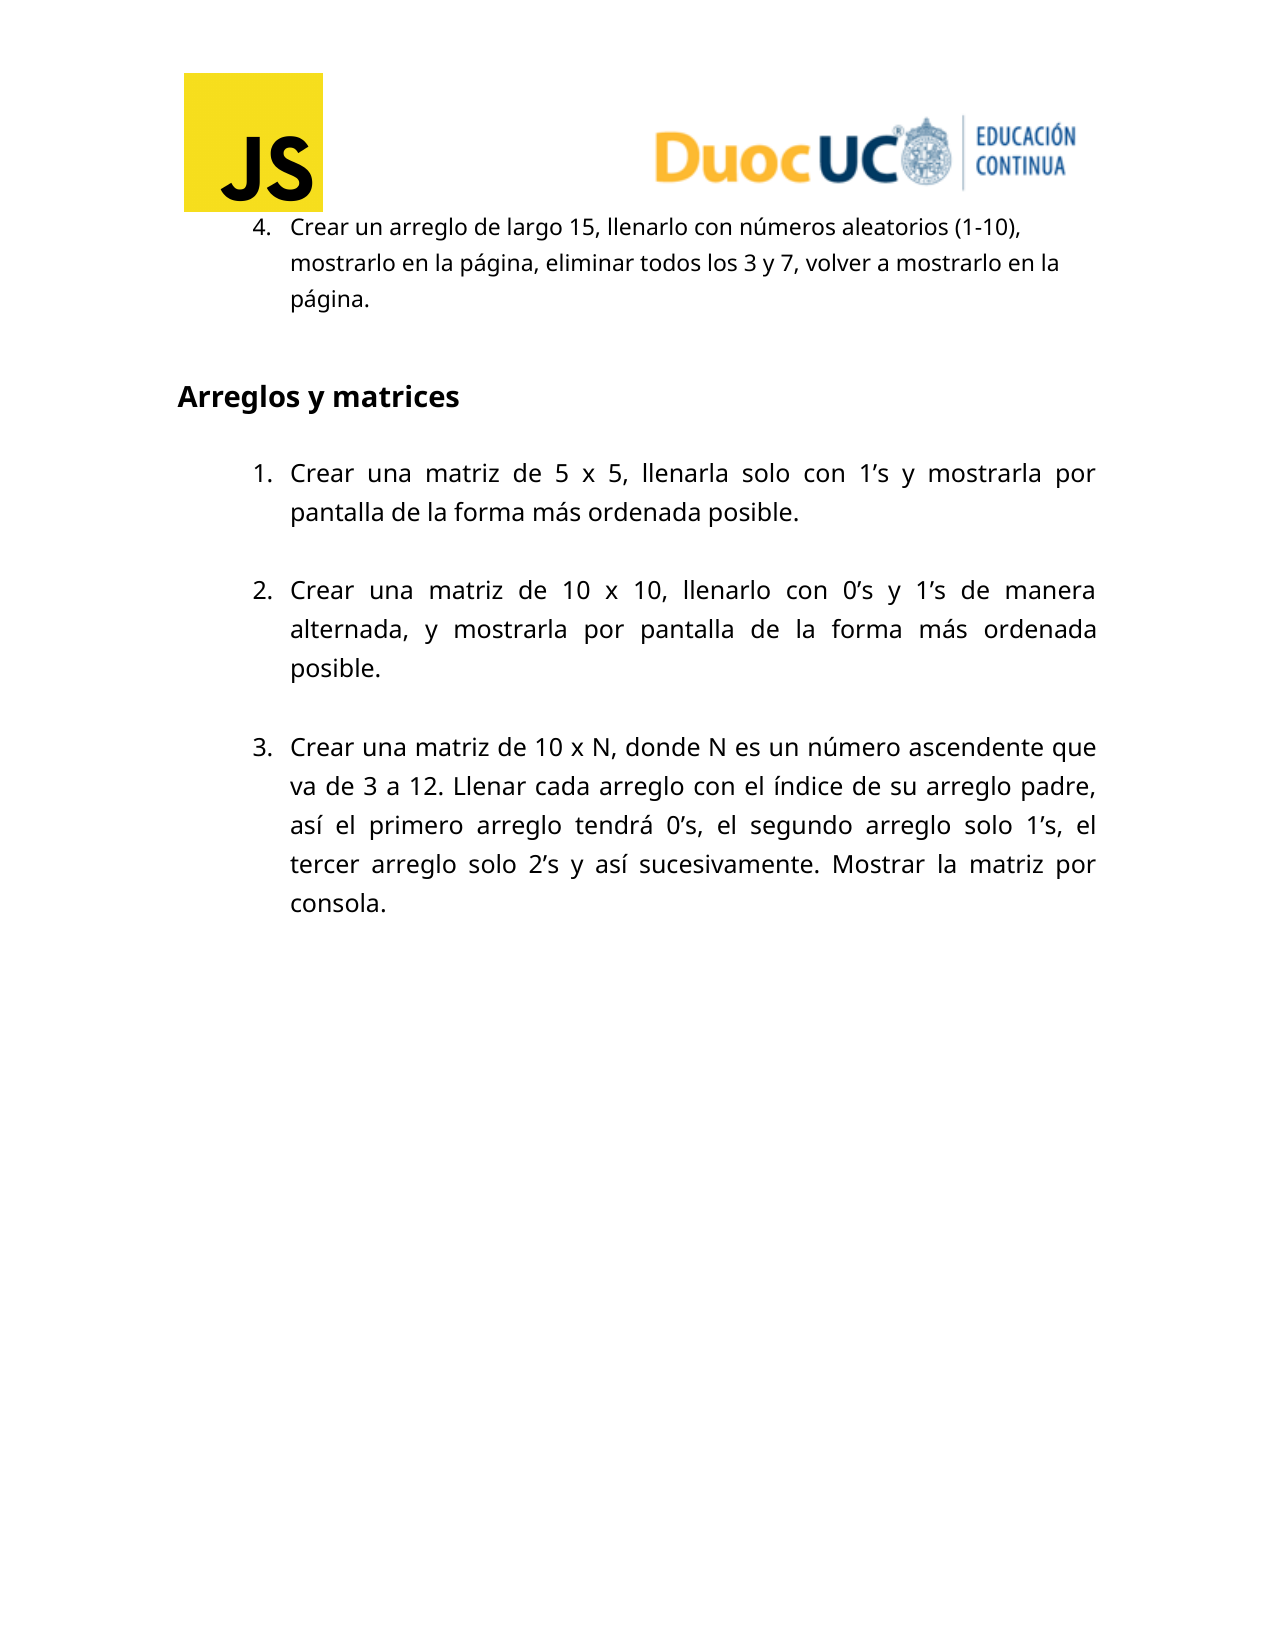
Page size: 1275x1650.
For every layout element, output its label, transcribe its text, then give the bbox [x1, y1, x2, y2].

picture [184, 73, 323, 212]
list Crear una matriz de 10 x N, donde N es un número ascendente que va de 3 a 12. Llenar cada arreglo con el índice de su arreglo padre, así el primero arreglo tendrá 0’s, el segundo arreglo solo 1’s, el tercer arreglo solo 2’s y así sucesivamente. Mostrar la matriz por consola. [252, 729, 1098, 920]
text Arreglos y matrices [177, 376, 1098, 416]
picture [643, 95, 1091, 212]
list Crear un arreglo de largo 15, llenarlo con números aleatorios (1-10), mostrarlo en la página, eliminar todos los 3 y 7, volver a mostrarlo en la página. [252, 211, 1098, 314]
list Crear una matriz de 5 x 5, llenarla solo con 1’s y mostrarla por pantalla de la forma más ordenada posible. [252, 455, 1098, 528]
list Crear una matriz de 10 x 10, llenarlo con 0’s y 1’s de manera alternada, y mostrarla por pantalla de la forma más ordenada posible. [252, 573, 1098, 685]
